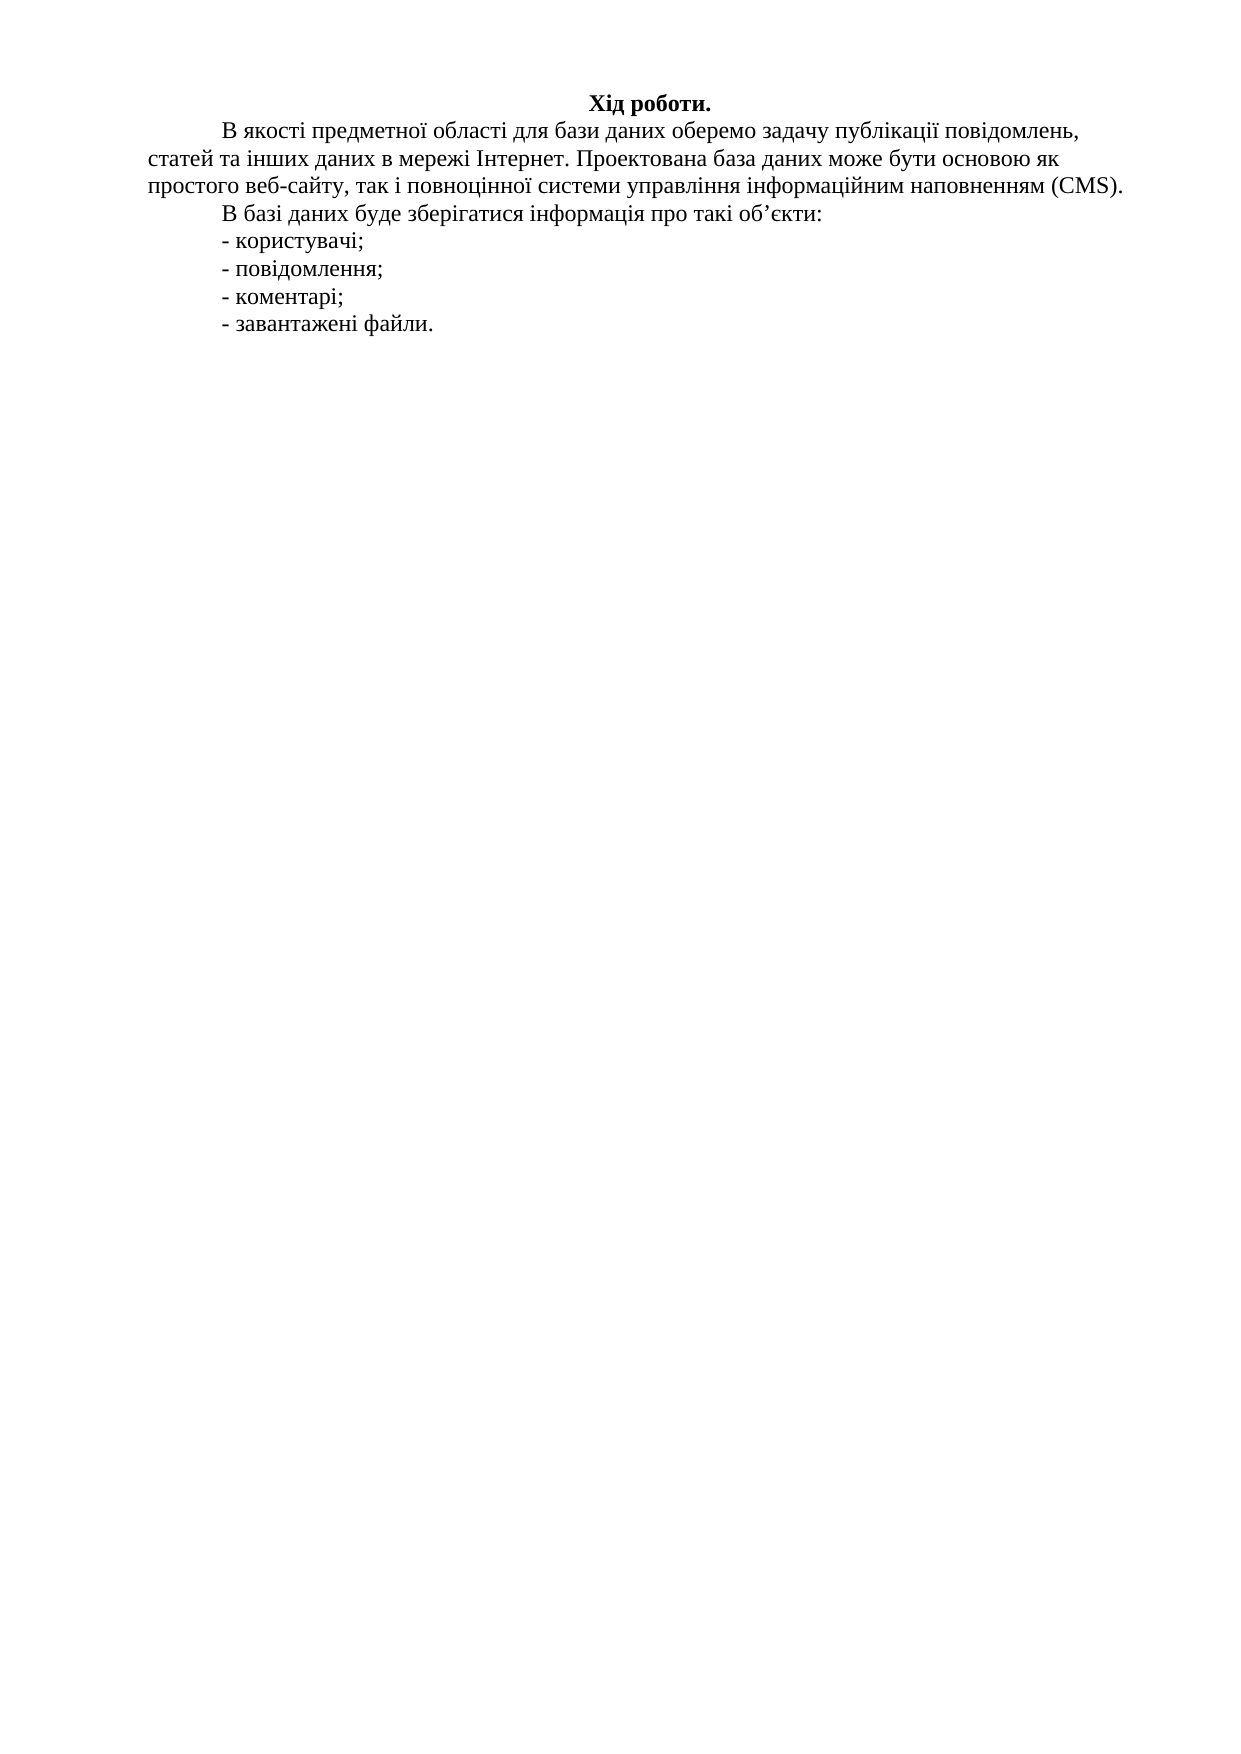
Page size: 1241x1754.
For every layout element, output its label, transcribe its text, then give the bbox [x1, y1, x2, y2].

text - завантажені файли. [148, 309, 1152, 337]
text - коментарі; [148, 282, 1152, 309]
text - користувачі; [148, 227, 1152, 254]
text - повідомлення; [148, 254, 1152, 282]
text В базі даних буде зберігатися інформація про такі об’єкти: [148, 199, 1152, 227]
text Хід роботи. [148, 88, 1152, 116]
text В якості предметної області для бази даних оберемо задачу публікації повідомлень, статей та інших даних в мережі Інтернет. Проектована база даних може бути основою як простого веб-сайту, так і повноцінної системи управління інформаційним наповненням (CMS). [148, 116, 1152, 199]
